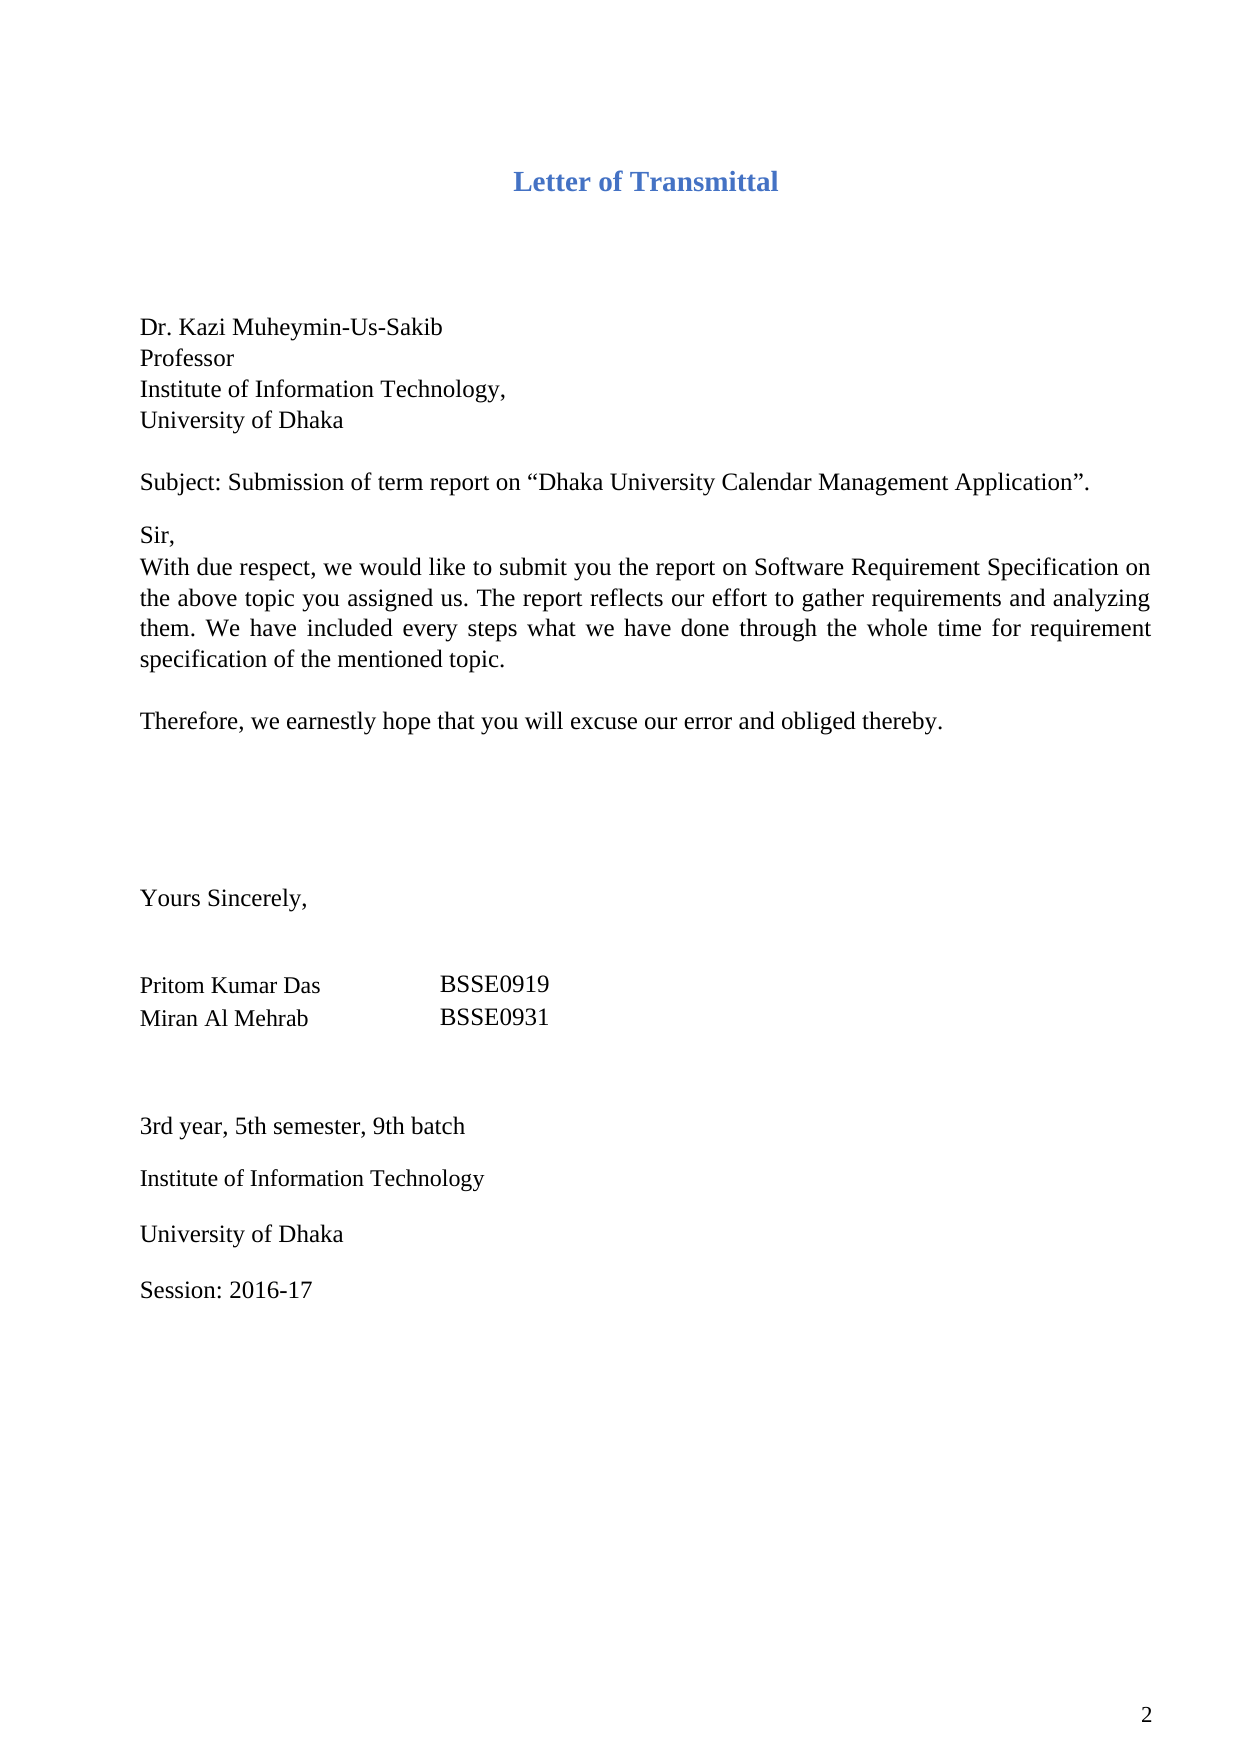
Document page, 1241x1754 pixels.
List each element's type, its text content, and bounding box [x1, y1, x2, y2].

text Session: 2016-17 [139, 1275, 1152, 1304]
text Dr. Kazi Muheymin-Us-Sakib [139, 312, 1203, 341]
text 3rd year, 5th semester, 9th batch [139, 1111, 1152, 1140]
text Professor [139, 343, 1203, 372]
text University of Dhaka [139, 405, 1152, 434]
text BSSE0931 [439, 1002, 1152, 1031]
text Sir, [139, 520, 1152, 549]
text Institute of Information Technology, [139, 374, 1152, 403]
text With due respect, we would like to submit you the report on Software Requirement Specification on the above topic you assigned us. The report reflects our effort to gather requirements and analyzing them. We have included every steps what we have done through the whole time for requirement specification of the mentioned topic. [139, 552, 1152, 672]
text Miran Al Mehrab [139, 1004, 364, 1031]
text Therefore, we earnestly hope that you will excuse our error and obliged thereby. [139, 706, 1152, 734]
text Letter of Transmittal [139, 164, 1152, 197]
text Pritom Kumar Das [139, 971, 364, 998]
text Subject: Submission of term report on “Dhaka University Calendar Management Application”. [139, 467, 1152, 496]
text Institute of Information Technology [139, 1164, 1152, 1192]
text BSSE0919 [439, 969, 1152, 998]
text University of Dhaka [139, 1219, 1152, 1248]
text Yours Sincerely, [139, 883, 1152, 912]
